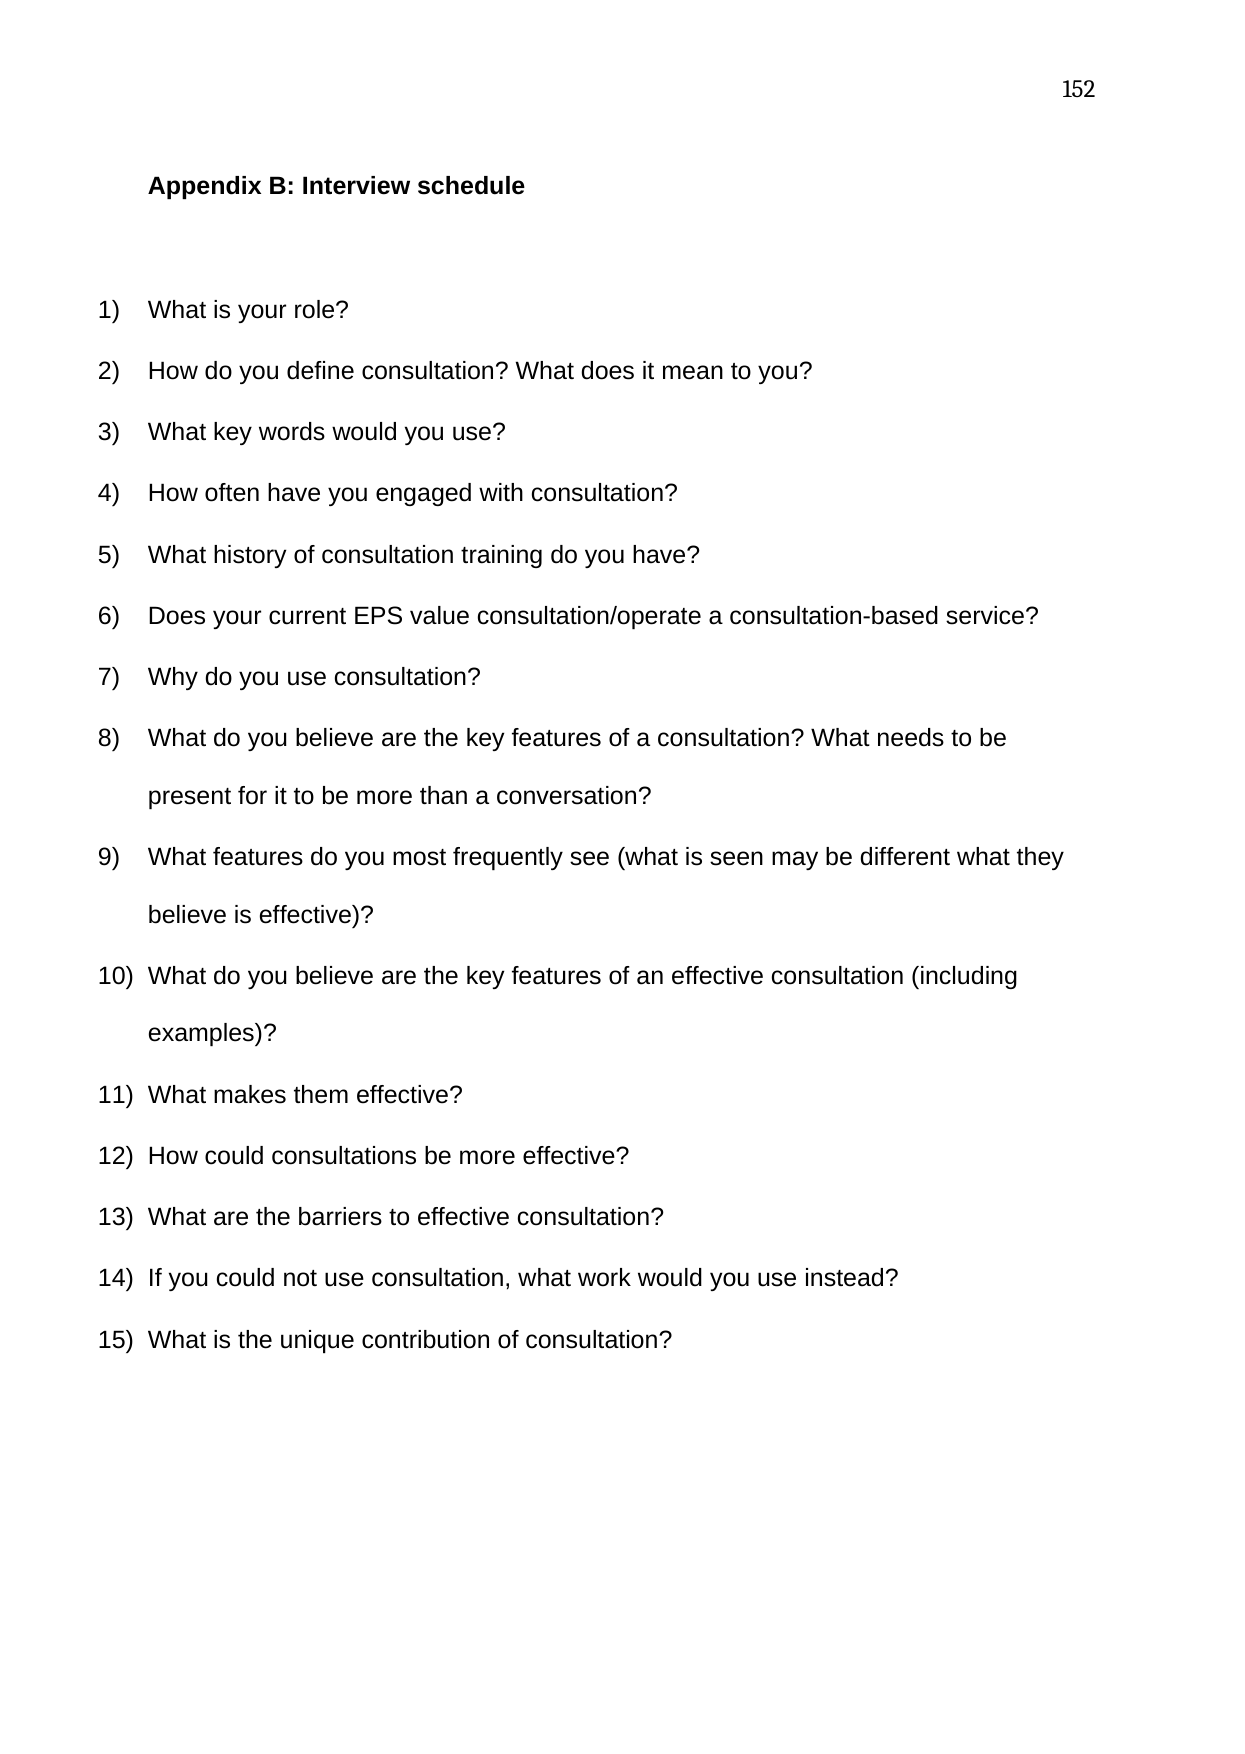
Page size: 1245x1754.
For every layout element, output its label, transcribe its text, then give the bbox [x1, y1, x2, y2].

list Does your current EPS value consultation/operate a consultation-based service? [98, 601, 1095, 629]
list How often have you engaged with consultation? [98, 478, 1095, 507]
list Why do you use consultation? [98, 662, 1095, 691]
list What do you believe are the key features of an effective consultation (including examples)? [98, 961, 1095, 1047]
list If you could not use consultation, what work would you use instead? [98, 1263, 1095, 1292]
list How do you define consultation? What does it mean to you? [98, 356, 1095, 384]
list What do you believe are the key features of a consultation? What needs to be present for it to be more than a conversation? [98, 723, 1095, 809]
list What is your role? [98, 294, 1095, 323]
subtitle Appendix B: Interview schedule [148, 171, 1095, 199]
list How could consultations be more effective? [98, 1141, 1095, 1169]
list What history of consultation training do you have? [98, 539, 1095, 568]
list What is the unique contribution of consultation? [98, 1324, 1095, 1353]
list What are the barriers to effective consultation? [98, 1202, 1095, 1231]
list What key words would you use? [98, 417, 1095, 446]
list What makes them effective? [98, 1079, 1095, 1108]
list What features do you most frequently see (what is seen may be different what they believe is effective)? [98, 842, 1095, 928]
